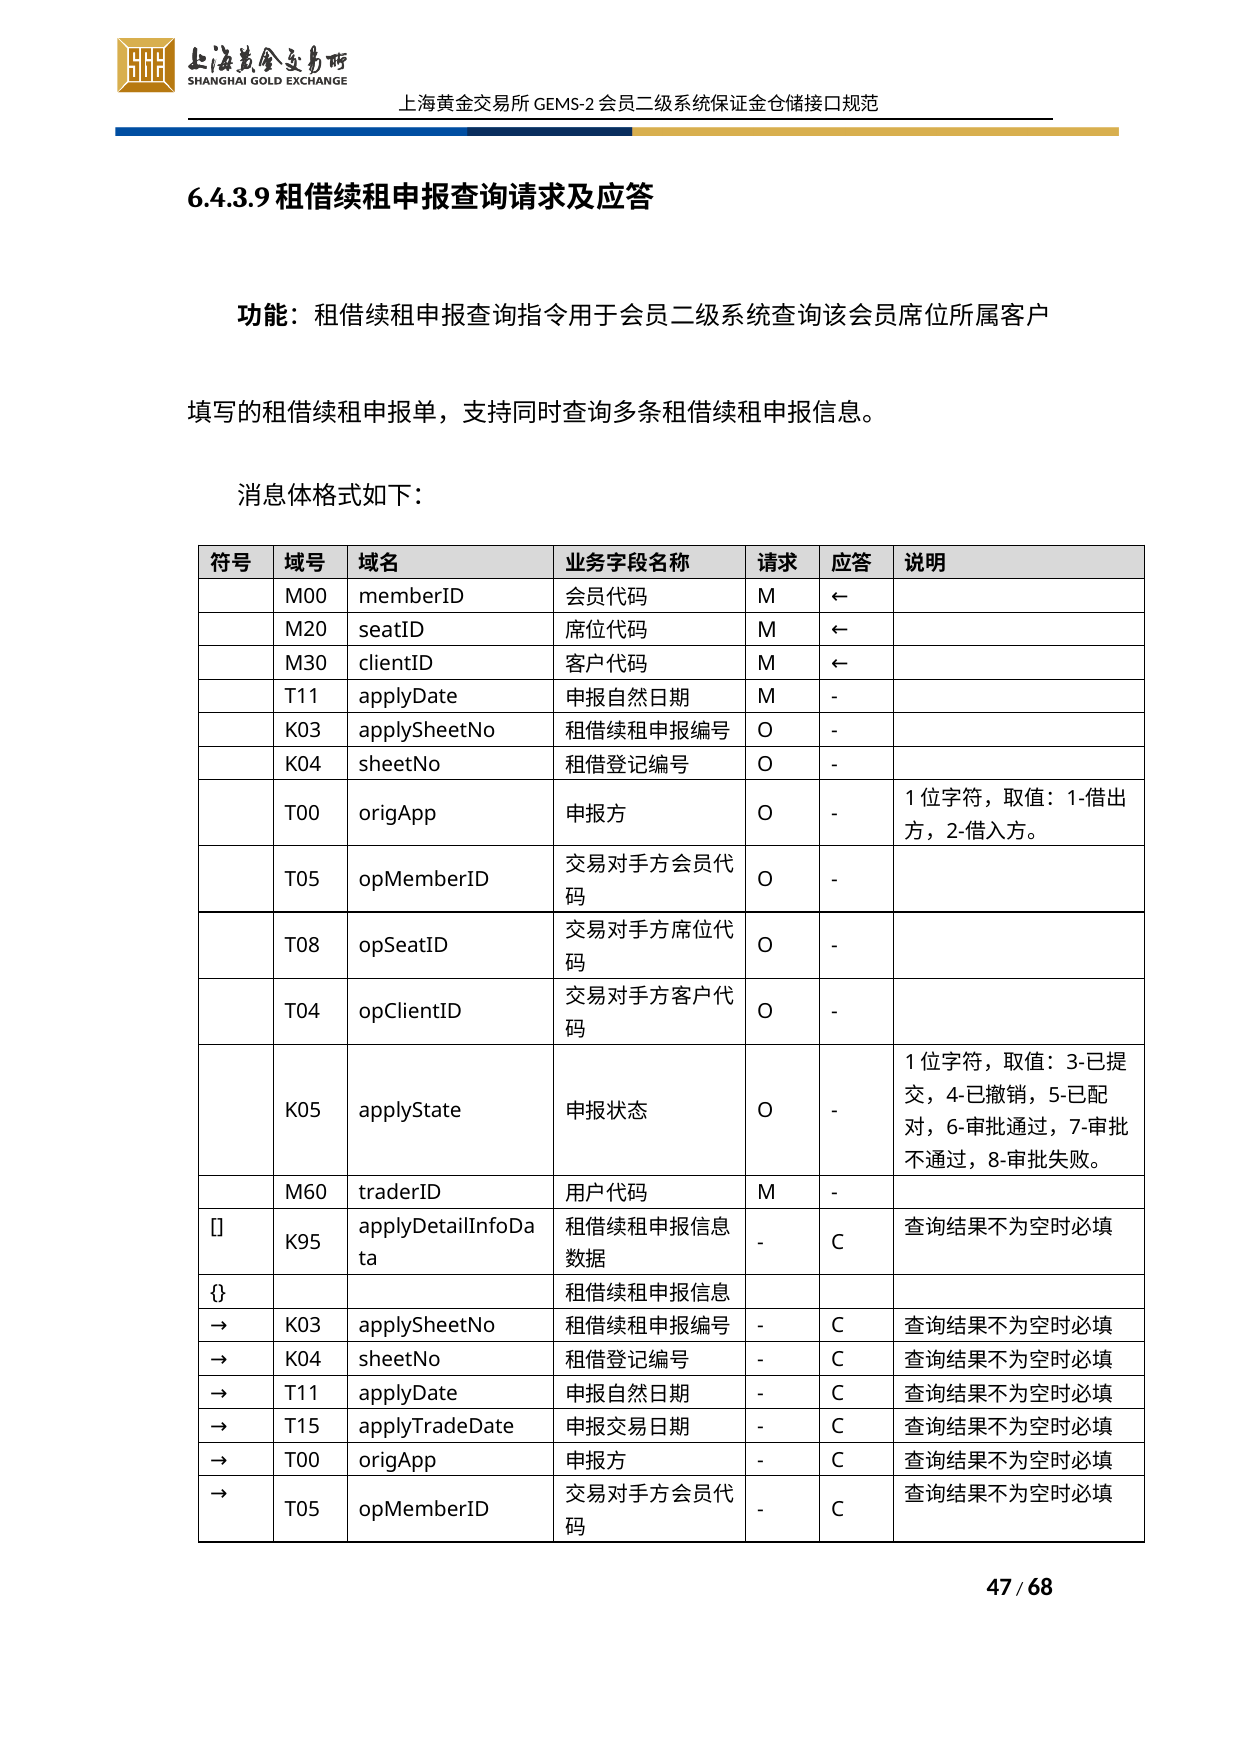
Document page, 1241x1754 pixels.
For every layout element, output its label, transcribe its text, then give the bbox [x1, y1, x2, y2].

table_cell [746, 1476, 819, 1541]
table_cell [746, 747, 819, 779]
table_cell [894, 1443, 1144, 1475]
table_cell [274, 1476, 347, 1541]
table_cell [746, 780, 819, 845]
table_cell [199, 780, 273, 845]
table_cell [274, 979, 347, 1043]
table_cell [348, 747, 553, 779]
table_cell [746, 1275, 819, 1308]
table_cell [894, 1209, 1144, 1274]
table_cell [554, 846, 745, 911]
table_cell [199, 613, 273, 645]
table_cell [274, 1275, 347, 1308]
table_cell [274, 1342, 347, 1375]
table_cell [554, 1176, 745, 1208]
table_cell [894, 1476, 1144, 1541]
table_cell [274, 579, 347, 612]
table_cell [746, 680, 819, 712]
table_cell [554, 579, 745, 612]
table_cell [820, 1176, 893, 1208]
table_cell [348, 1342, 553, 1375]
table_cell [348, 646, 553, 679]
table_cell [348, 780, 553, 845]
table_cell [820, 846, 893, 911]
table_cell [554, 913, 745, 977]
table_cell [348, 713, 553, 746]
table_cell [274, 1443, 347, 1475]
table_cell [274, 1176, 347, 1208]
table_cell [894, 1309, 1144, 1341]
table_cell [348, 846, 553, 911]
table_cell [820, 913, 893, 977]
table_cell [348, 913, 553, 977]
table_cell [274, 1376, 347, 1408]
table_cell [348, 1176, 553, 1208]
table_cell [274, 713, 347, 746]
subtitle 租借续租申报查询请求及应答 [187, 162, 1053, 227]
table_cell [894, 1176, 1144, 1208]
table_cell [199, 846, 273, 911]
text 功能：租借续租申报查询指令用于会员二级系统查询该会员席位所属客户填写的租借续租申报单，支持同时查询多条租借续租申报信息。 [187, 281, 1053, 443]
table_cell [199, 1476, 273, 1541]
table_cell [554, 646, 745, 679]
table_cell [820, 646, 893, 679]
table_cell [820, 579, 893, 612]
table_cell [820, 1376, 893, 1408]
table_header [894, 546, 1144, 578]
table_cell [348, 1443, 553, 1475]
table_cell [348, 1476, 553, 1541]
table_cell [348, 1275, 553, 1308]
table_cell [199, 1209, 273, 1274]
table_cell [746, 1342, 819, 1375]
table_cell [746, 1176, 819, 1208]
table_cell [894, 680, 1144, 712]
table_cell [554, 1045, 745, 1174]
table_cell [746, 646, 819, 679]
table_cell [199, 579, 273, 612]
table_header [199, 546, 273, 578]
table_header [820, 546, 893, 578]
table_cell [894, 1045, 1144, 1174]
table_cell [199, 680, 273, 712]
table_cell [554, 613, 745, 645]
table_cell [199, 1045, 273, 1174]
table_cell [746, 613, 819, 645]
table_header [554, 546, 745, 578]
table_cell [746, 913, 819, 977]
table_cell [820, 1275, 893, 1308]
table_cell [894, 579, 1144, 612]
picture [115, 38, 1119, 136]
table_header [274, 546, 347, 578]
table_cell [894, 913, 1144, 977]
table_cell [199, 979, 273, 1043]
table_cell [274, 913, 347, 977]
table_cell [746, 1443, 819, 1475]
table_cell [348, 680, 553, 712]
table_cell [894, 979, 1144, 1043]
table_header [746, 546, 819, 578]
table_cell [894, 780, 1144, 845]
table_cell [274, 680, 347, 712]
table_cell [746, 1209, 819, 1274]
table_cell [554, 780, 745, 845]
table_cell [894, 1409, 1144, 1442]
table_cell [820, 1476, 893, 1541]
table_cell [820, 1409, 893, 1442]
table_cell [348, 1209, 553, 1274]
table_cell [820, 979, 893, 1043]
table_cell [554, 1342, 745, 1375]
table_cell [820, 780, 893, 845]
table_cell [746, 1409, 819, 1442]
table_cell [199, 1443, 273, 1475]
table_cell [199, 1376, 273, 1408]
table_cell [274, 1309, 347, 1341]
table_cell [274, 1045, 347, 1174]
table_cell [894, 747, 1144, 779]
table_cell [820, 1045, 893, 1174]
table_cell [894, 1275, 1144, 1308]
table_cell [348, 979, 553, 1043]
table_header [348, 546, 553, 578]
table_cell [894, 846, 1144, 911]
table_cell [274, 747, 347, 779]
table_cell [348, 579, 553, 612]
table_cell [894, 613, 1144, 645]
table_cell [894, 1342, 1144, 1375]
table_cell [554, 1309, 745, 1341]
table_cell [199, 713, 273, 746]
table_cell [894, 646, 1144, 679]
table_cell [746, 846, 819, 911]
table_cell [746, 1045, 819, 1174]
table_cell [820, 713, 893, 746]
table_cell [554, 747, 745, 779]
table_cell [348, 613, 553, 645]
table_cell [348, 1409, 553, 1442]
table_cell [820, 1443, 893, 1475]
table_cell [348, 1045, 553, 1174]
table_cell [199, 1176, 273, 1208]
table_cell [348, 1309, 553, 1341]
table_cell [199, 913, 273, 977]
text 消息体格式如下： [187, 461, 1053, 526]
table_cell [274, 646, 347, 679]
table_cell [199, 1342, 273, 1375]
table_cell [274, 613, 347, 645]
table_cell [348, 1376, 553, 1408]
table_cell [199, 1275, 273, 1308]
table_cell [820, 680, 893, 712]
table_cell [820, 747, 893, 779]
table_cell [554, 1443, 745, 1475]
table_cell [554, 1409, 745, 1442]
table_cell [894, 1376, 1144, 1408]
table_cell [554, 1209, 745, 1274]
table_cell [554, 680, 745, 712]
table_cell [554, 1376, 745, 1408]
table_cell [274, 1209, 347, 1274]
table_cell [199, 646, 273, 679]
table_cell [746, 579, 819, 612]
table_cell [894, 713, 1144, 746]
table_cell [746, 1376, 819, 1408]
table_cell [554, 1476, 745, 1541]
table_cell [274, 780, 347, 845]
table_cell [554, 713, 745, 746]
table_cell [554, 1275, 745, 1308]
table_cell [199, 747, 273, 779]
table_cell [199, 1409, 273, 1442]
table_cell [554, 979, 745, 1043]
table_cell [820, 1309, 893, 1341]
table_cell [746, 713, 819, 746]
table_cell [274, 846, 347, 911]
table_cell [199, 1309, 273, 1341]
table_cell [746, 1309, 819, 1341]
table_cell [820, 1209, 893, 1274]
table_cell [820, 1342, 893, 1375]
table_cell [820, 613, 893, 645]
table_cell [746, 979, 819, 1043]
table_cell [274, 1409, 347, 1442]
